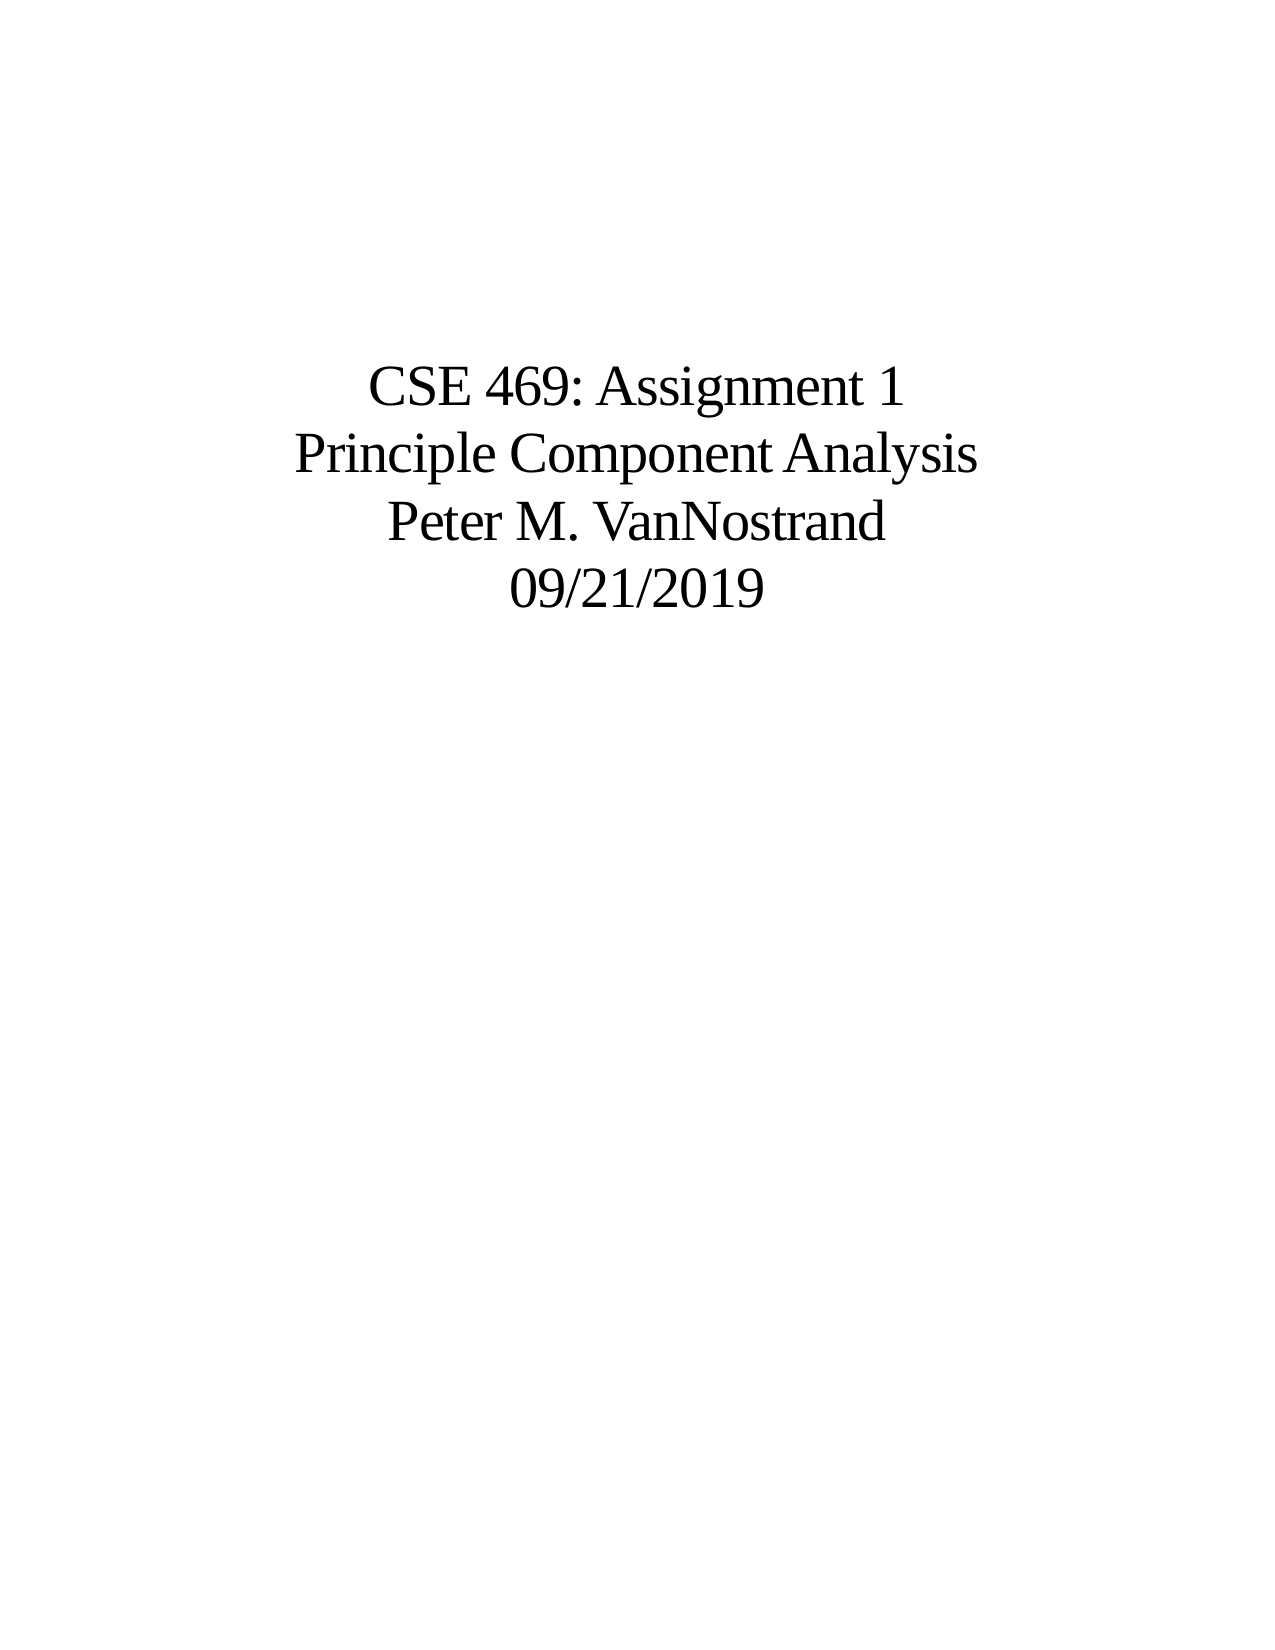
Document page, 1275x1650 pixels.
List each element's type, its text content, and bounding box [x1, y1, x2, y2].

title CSE 469: Assignment 1 [150, 351, 1125, 418]
title Peter M. VanNostrand [150, 485, 1125, 552]
title 09/21/2019 [150, 552, 1125, 619]
title Principle Component Analysis [150, 418, 1125, 485]
